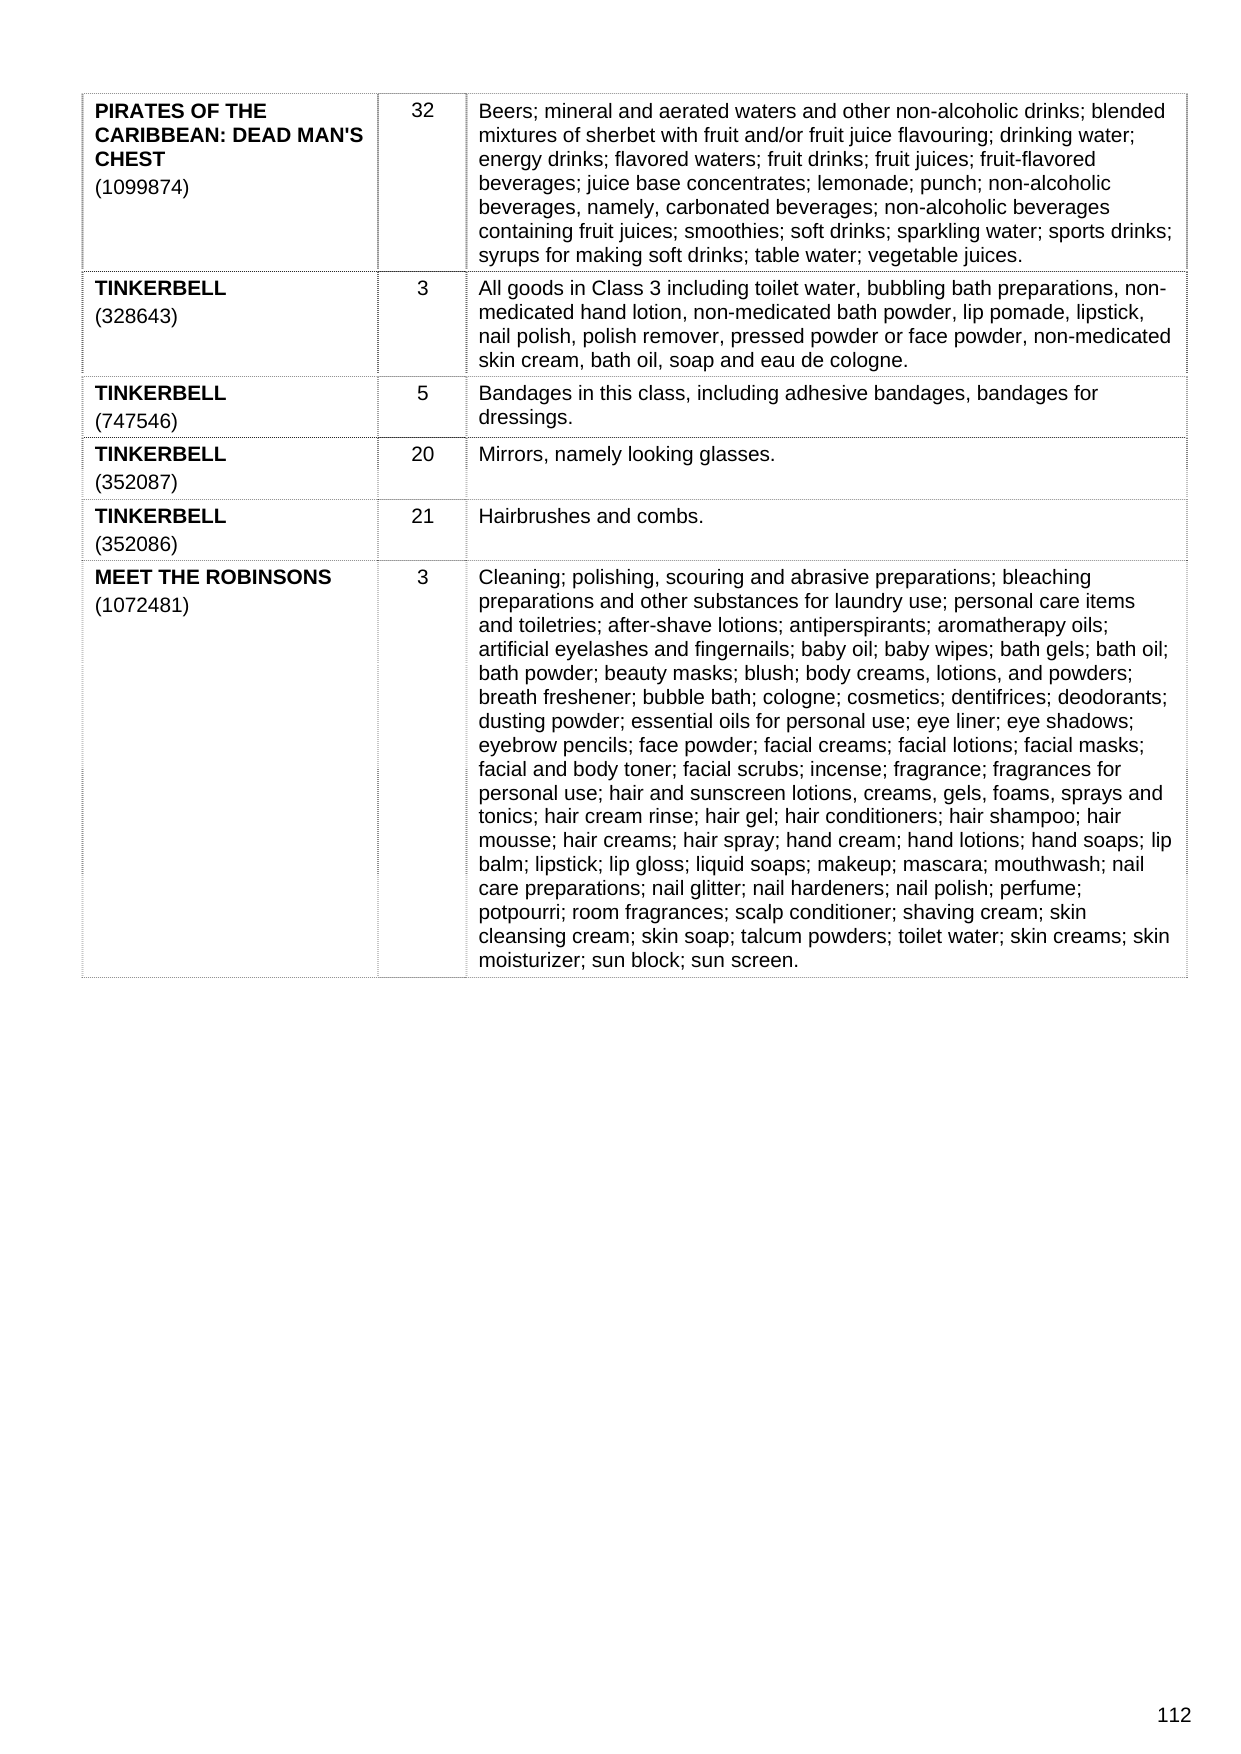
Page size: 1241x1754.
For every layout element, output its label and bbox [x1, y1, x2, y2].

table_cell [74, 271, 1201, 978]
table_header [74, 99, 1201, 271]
picture [80, 92, 1189, 99]
